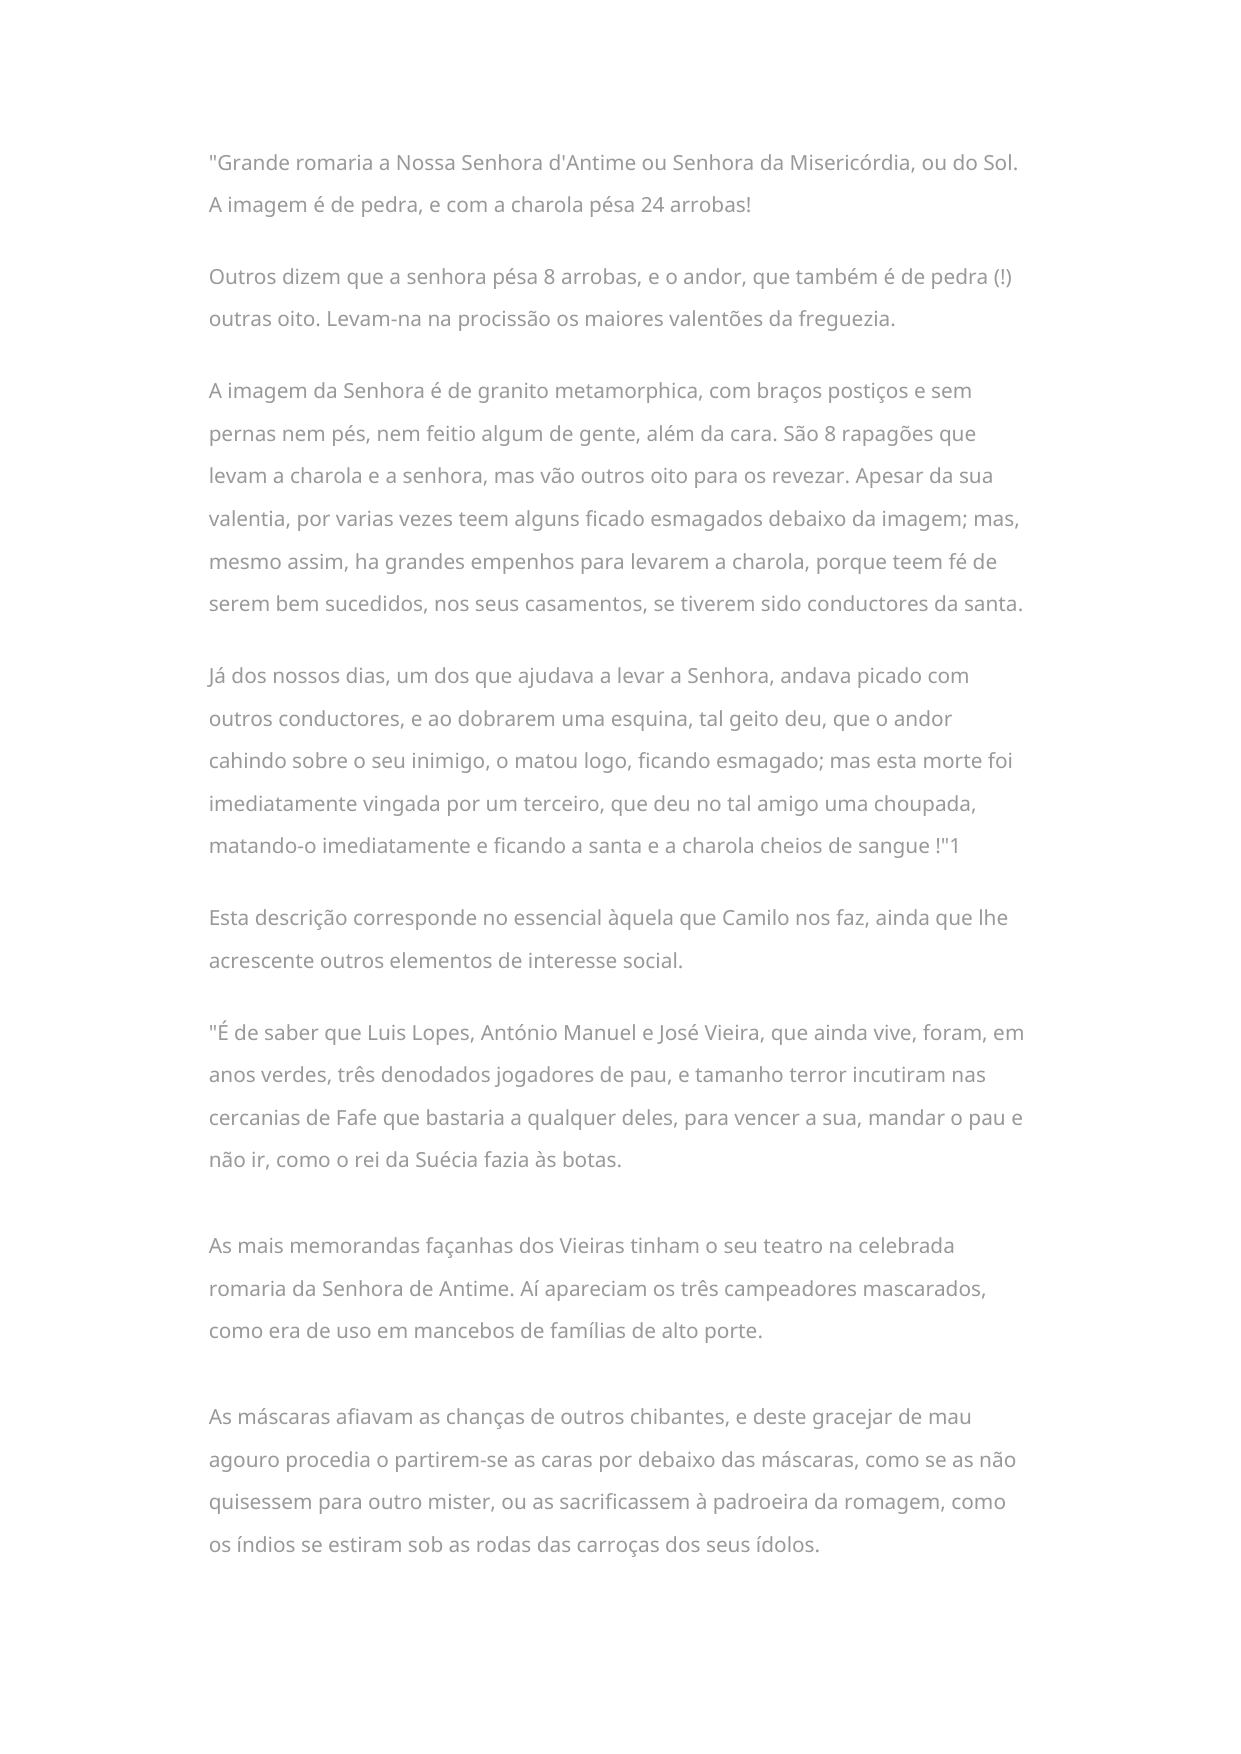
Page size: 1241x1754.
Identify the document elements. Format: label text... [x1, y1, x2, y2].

text "Grande romaria a Nossa Senhora d'Antime ou Senhora da Misericórdia, ou do Sol. A imagem é de pedra, e com a charola pésa 24 arrobas! [208, 148, 1032, 219]
text Outros dizem que a senhora pésa 8 arrobas, e o andor, que também é de pedra (!) outras oito. Levam-na na procissão os maiores valentões da freguezia. [208, 262, 1032, 333]
text Já dos nossos dias, um dos que ajudava a levar a Senhora, andava picado com outros conductores, e ao dobrarem uma esquina, tal geito deu, que o andor cahindo sobre o seu inimigo, o matou logo, ficando esmagado; mas esta morte foi imediatamente vingada por um terceiro, que deu no tal amigo uma choupada, matando-o imediatamente e ficando a santa e a charola cheios de sangue !"1 [208, 661, 1032, 860]
text A imagem da Senhora é de granito metamorphica, com braços postiços e sem pernas nem pés, nem feitio algum de gente, além da cara. São 8 rapagões que levam a charola e a senhora, mas vão outros oito para os revezar. Apesar da sua valentia, por varias vezes teem alguns ficado esmagados debaixo da imagem; mas, mesmo assim, ha grandes empenhos para levarem a charola, porque teem fé de serem bem sucedidos, nos seus casamentos, se tiverem sido conductores da santa. [208, 376, 1032, 618]
text Esta descrição corresponde no essencial àquela que Camilo nos faz, ainda que lhe acrescente outros elementos de interesse social. [208, 903, 1032, 974]
text As mais memorandas façanhas dos Vieiras tinham o seu teatro na celebrada romaria da Senhora de Antime. Aí apareciam os três campeadores mascarados, como era de uso em mancebos de famílias de alto porte. [208, 1231, 1032, 1345]
text "É de saber que Luis Lopes, António Manuel e José Vieira, que ainda vive, foram, em anos verdes, três denodados jogadores de pau, e tamanho terror incutiram nas cercanias de Fafe que bastaria a qualquer deles, para vencer a sua, mandar o pau e não ir, como o rei da Suécia fazia às botas. [208, 1018, 1032, 1174]
text As máscaras afiavam as chanças de outros chibantes, e deste gracejar de mau agouro procedia o partirem-se as caras por debaixo das máscaras, como se as não quisessem para outro mister, ou as sacrificassem à padroeira da romagem, como os índios se estiram sob as rodas das carroças dos seus ídolos. [208, 1402, 1032, 1558]
